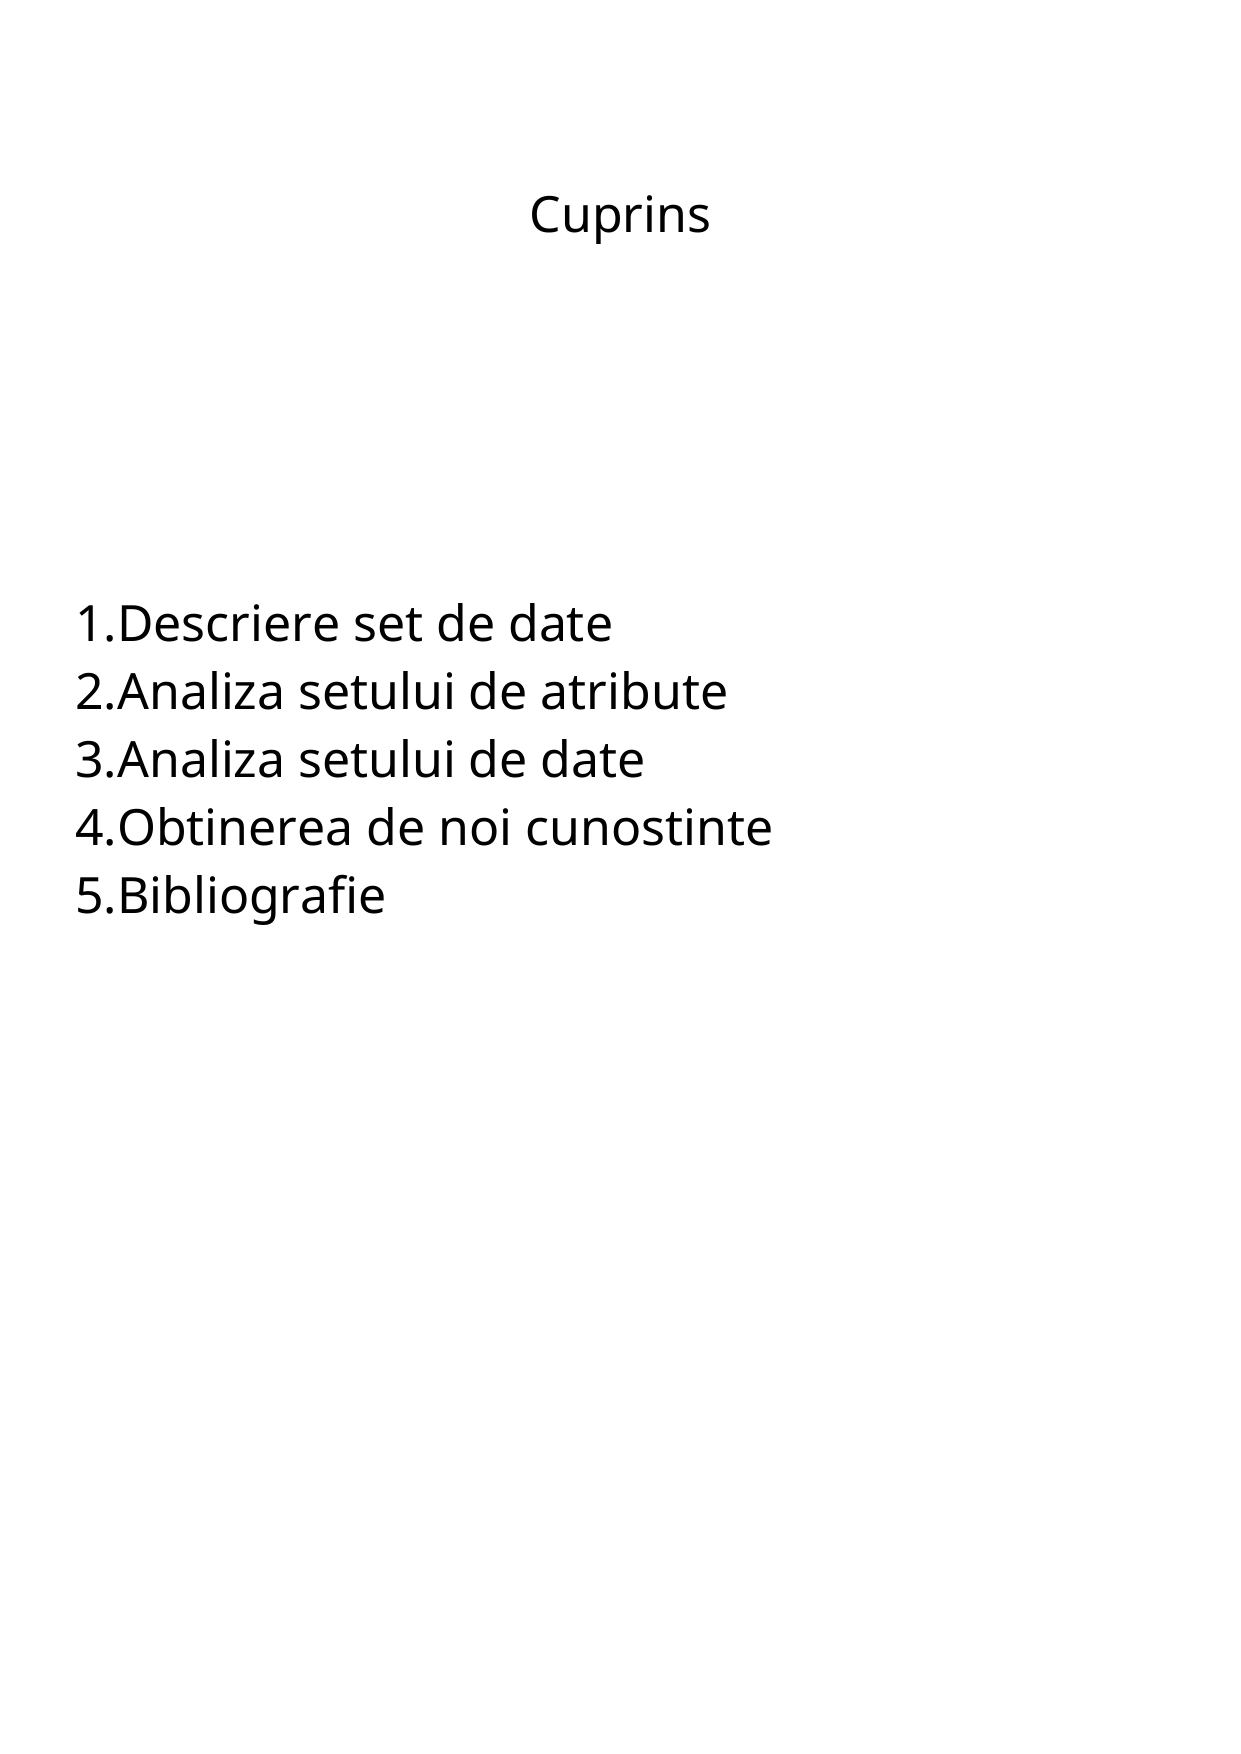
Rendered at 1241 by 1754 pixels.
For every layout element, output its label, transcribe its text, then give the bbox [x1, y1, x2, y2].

text Cuprins [75, 179, 1165, 247]
text 3.Analiza setului de date [75, 724, 1165, 792]
text 4.Obtinerea de noi cunostinte [75, 792, 1165, 860]
text 2.Analiza setului de atribute [75, 656, 1165, 724]
text 1.Descriere set de date [75, 588, 1165, 656]
text 5.Bibliografie [75, 860, 1165, 928]
